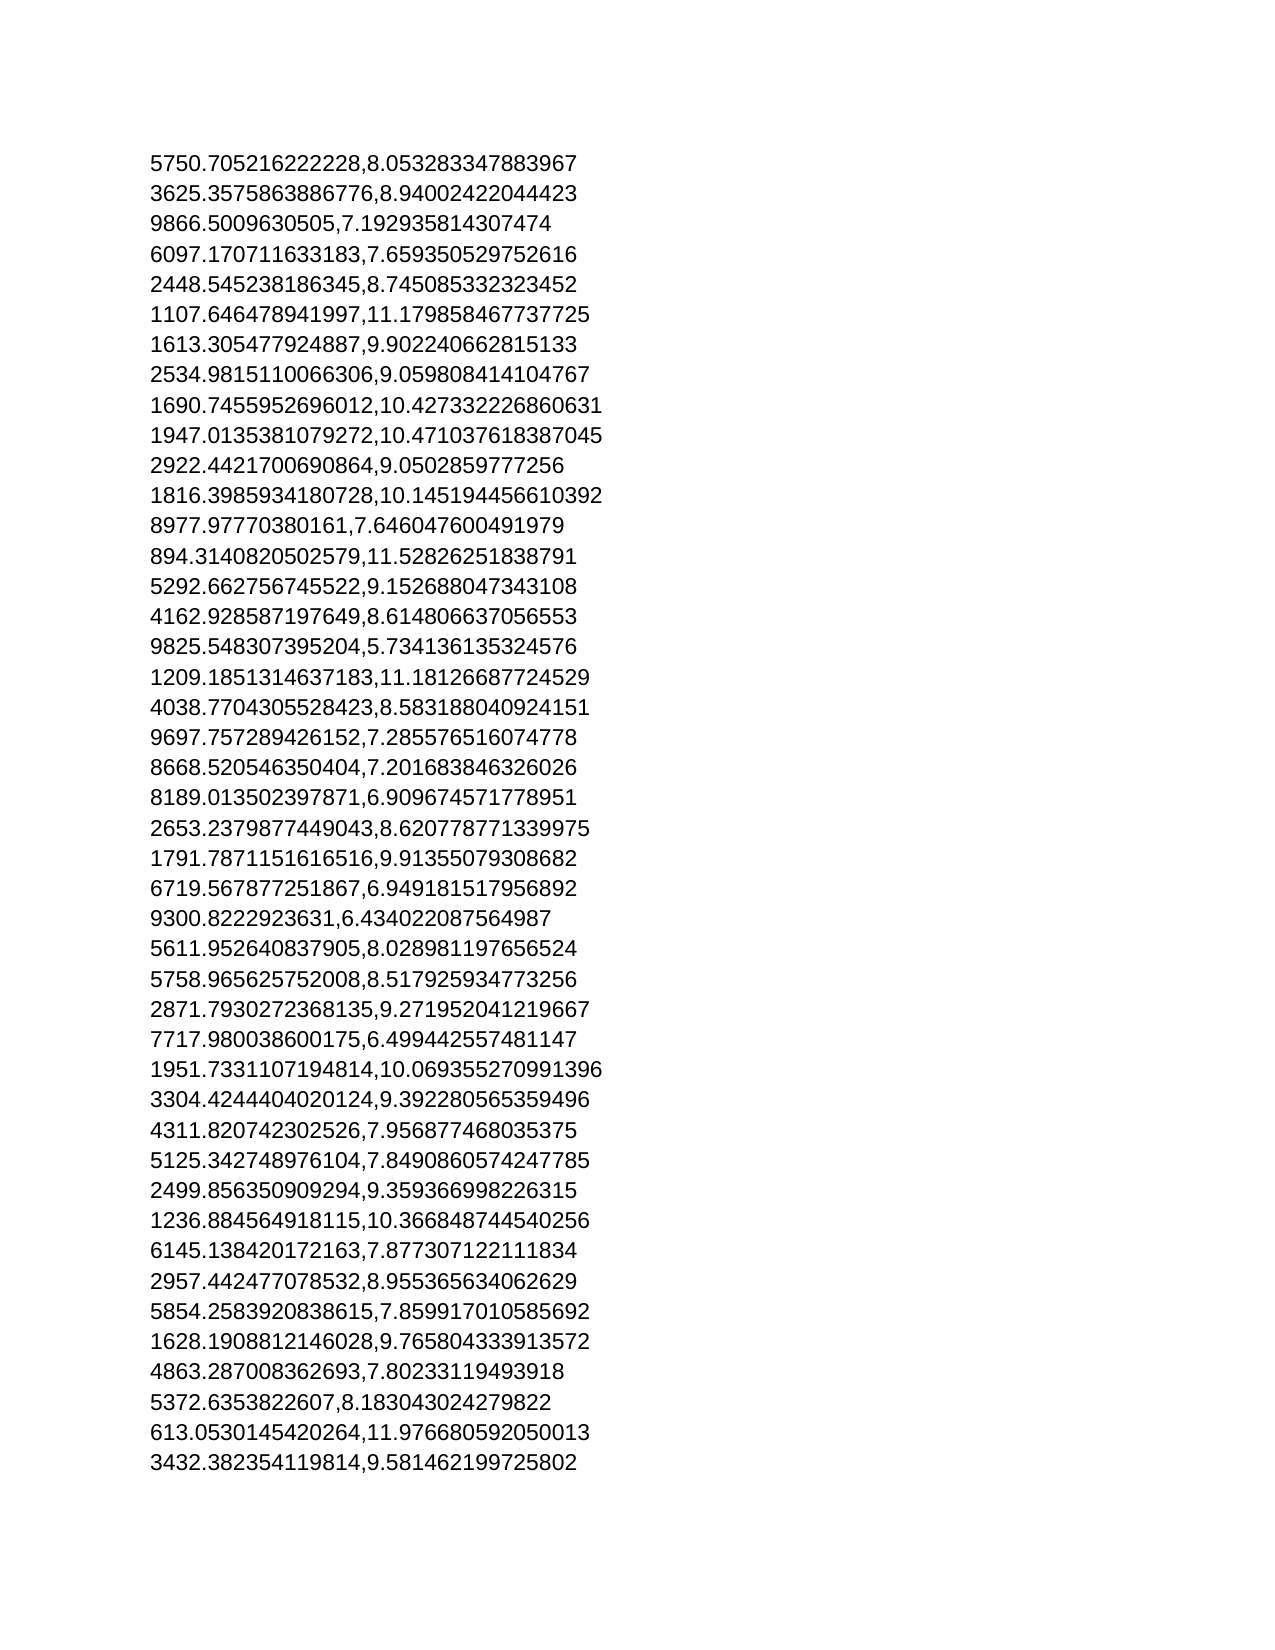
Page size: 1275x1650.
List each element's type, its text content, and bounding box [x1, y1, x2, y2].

text 613.0530145420264,11.976680592050013 [150, 1419, 1125, 1445]
text 4162.928587197649,8.614806637056553 [150, 603, 1125, 629]
text 5750.705216222228,8.053283347883967 [150, 150, 1125, 176]
text 1236.884564918115,10.366848744540256 [150, 1207, 1125, 1234]
text 1951.7331107194814,10.069355270991396 [150, 1056, 1125, 1083]
text 7717.980038600175,6.499442557481147 [150, 1026, 1125, 1052]
text 5611.952640837905,8.028981197656524 [150, 935, 1125, 962]
text 2534.9815110066306,9.059808414104767 [150, 361, 1125, 388]
text 5854.2583920838615,7.859917010585692 [150, 1298, 1125, 1324]
text 1947.0135381079272,10.471037618387045 [150, 422, 1125, 448]
text 2871.7930272368135,9.271952041219667 [150, 996, 1125, 1022]
text 9300.8222923631,6.434022087564987 [150, 905, 1125, 932]
text 2957.442477078532,8.955365634062629 [150, 1268, 1125, 1294]
text 9866.5009630505,7.192935814307474 [150, 210, 1125, 237]
text 894.3140820502579,11.52826251838791 [150, 543, 1125, 569]
text 1791.7871151616516,9.91355079308682 [150, 845, 1125, 871]
text 4863.287008362693,7.80233119493918 [150, 1358, 1125, 1385]
text 9697.757289426152,7.285576516074778 [150, 724, 1125, 750]
text 8668.520546350404,7.201683846326026 [150, 754, 1125, 781]
text 5292.662756745522,9.152688047343108 [150, 573, 1125, 599]
text 6719.567877251867,6.949181517956892 [150, 875, 1125, 901]
text 2922.4421700690864,9.0502859777256 [150, 452, 1125, 478]
text 3625.3575863886776,8.94002422044423 [150, 180, 1125, 207]
text 8977.97770380161,7.646047600491979 [150, 512, 1125, 539]
text 1613.305477924887,9.902240662815133 [150, 331, 1125, 358]
text 4038.7704305528423,8.583188040924151 [150, 694, 1125, 720]
text 6097.170711633183,7.659350529752616 [150, 241, 1125, 267]
text 2448.545238186345,8.745085332323452 [150, 271, 1125, 297]
text 5125.342748976104,7.8490860574247785 [150, 1147, 1125, 1173]
text 1690.7455952696012,10.427332226860631 [150, 392, 1125, 418]
text 8189.013502397871,6.909674571778951 [150, 784, 1125, 811]
text 2499.856350909294,9.359366998226315 [150, 1177, 1125, 1203]
text 3304.4244404020124,9.392280565359496 [150, 1086, 1125, 1113]
text 1209.1851314637183,11.18126687724529 [150, 663, 1125, 690]
text 1107.646478941997,11.179858467737725 [150, 301, 1125, 327]
text 6145.138420172163,7.877307122111834 [150, 1237, 1125, 1264]
text 4311.820742302526,7.956877468035375 [150, 1117, 1125, 1143]
text 1628.1908812146028,9.765804333913572 [150, 1328, 1125, 1354]
text 2653.2379877449043,8.620778771339975 [150, 814, 1125, 841]
text 3432.382354119814,9.581462199725802 [150, 1449, 1125, 1475]
text 1816.3985934180728,10.145194456610392 [150, 482, 1125, 509]
text 5758.965625752008,8.517925934773256 [150, 966, 1125, 992]
text 9825.548307395204,5.734136135324576 [150, 633, 1125, 660]
text 5372.6353822607,8.183043024279822 [150, 1388, 1125, 1415]
